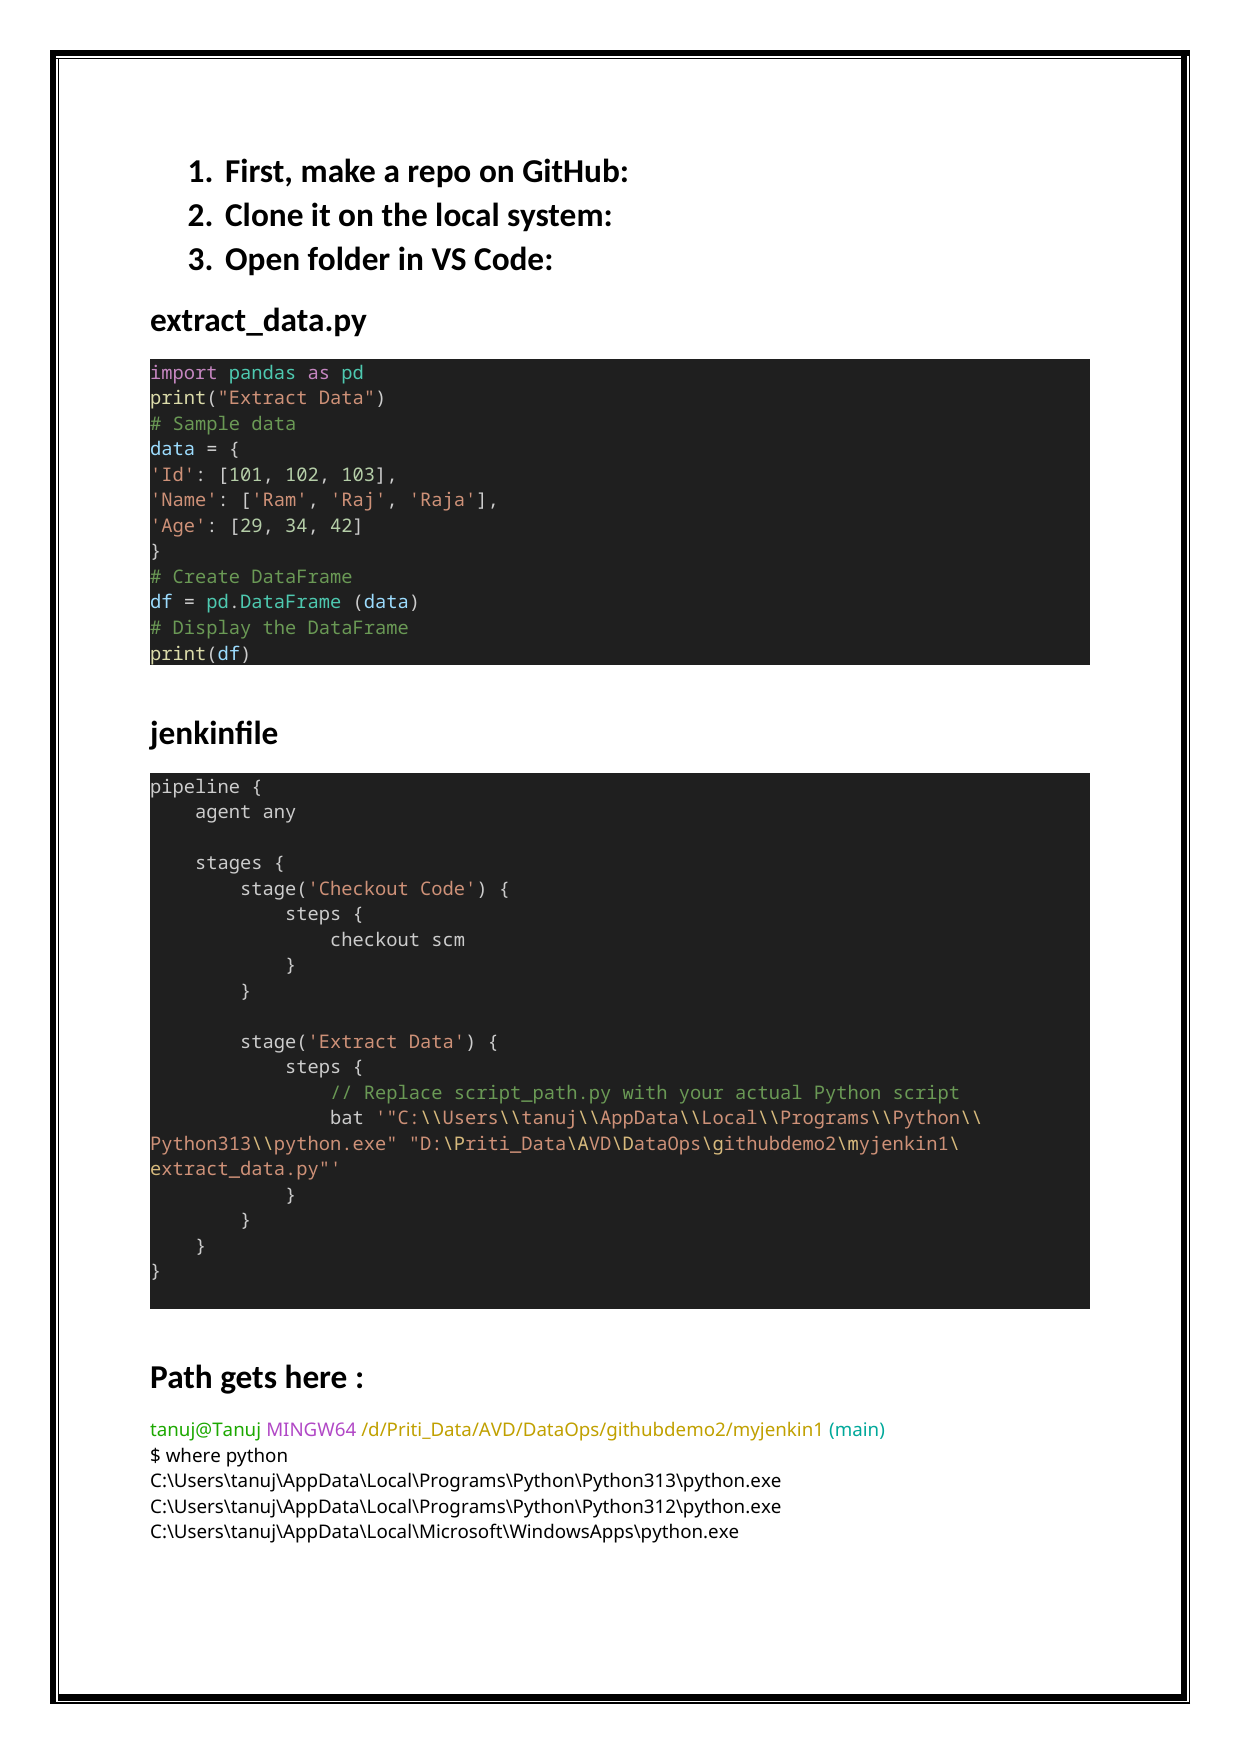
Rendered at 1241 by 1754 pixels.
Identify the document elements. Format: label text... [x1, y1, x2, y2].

text df = pd.DataFrame (data) [150, 589, 1090, 614]
text stages { [150, 849, 1090, 875]
text pipeline { [150, 773, 1090, 798]
text } [150, 977, 1090, 1003]
list Clone it on the local system: [187, 194, 1090, 235]
text # Display the DataFrame [150, 614, 1090, 640]
text stage('Checkout Code') { [150, 875, 1090, 901]
text data = { [150, 436, 1090, 461]
text C:\Users\tanuj\AppData\Local\Programs\Python\Python313\python.exe [150, 1467, 1090, 1493]
text } [150, 952, 1090, 977]
text steps { [150, 901, 1090, 926]
text jenkinfile [150, 712, 1090, 753]
text steps { [150, 1054, 1090, 1079]
text agent any [150, 798, 1090, 824]
text } [150, 1181, 1090, 1207]
text 'Id': [101, 102, 103], [150, 461, 1090, 487]
text } [150, 1207, 1090, 1232]
text import pandas as pd [150, 359, 1090, 385]
text print(df) [150, 640, 1090, 665]
text # Create DataFrame [150, 563, 1090, 589]
text $ where python [150, 1442, 1090, 1467]
text Path gets here : [150, 1356, 1090, 1396]
list First, make a repo on GitHub: [187, 150, 1090, 191]
text # Sample data [150, 410, 1090, 436]
list Open folder in VS Code: [187, 238, 1090, 279]
text } [150, 538, 1090, 563]
text checkout scm [150, 926, 1090, 952]
text } [150, 1232, 1090, 1258]
text extract_data.py [150, 298, 1090, 339]
text bat '"C:\\Users\\tanuj\\AppData\\Local\\Programs\\Python\\Python313\\python.exe" "D:\Priti_Data\AVD\DataOps\githubdemo2\myjenkin1\extract_data.py"' [150, 1105, 1090, 1181]
text // Replace script_path.py with your actual Python script [150, 1079, 1090, 1105]
text print("Extract Data") [150, 385, 1090, 410]
text 'Age': [29, 34, 42] [150, 512, 1090, 538]
text 'Name': ['Ram', 'Raj', 'Raja'], [150, 487, 1090, 512]
text stage('Extract Data') { [150, 1028, 1090, 1054]
text } [150, 1258, 1090, 1283]
text C:\Users\tanuj\AppData\Local\Programs\Python\Python312\python.exe [150, 1493, 1090, 1518]
text C:\Users\tanuj\AppData\Local\Microsoft\WindowsApps\python.exe [150, 1518, 1090, 1544]
text tanuj@Tanuj MINGW64 /d/Priti_Data/AVD/DataOps/githubdemo2/myjenkin1 (main) [150, 1416, 1090, 1442]
